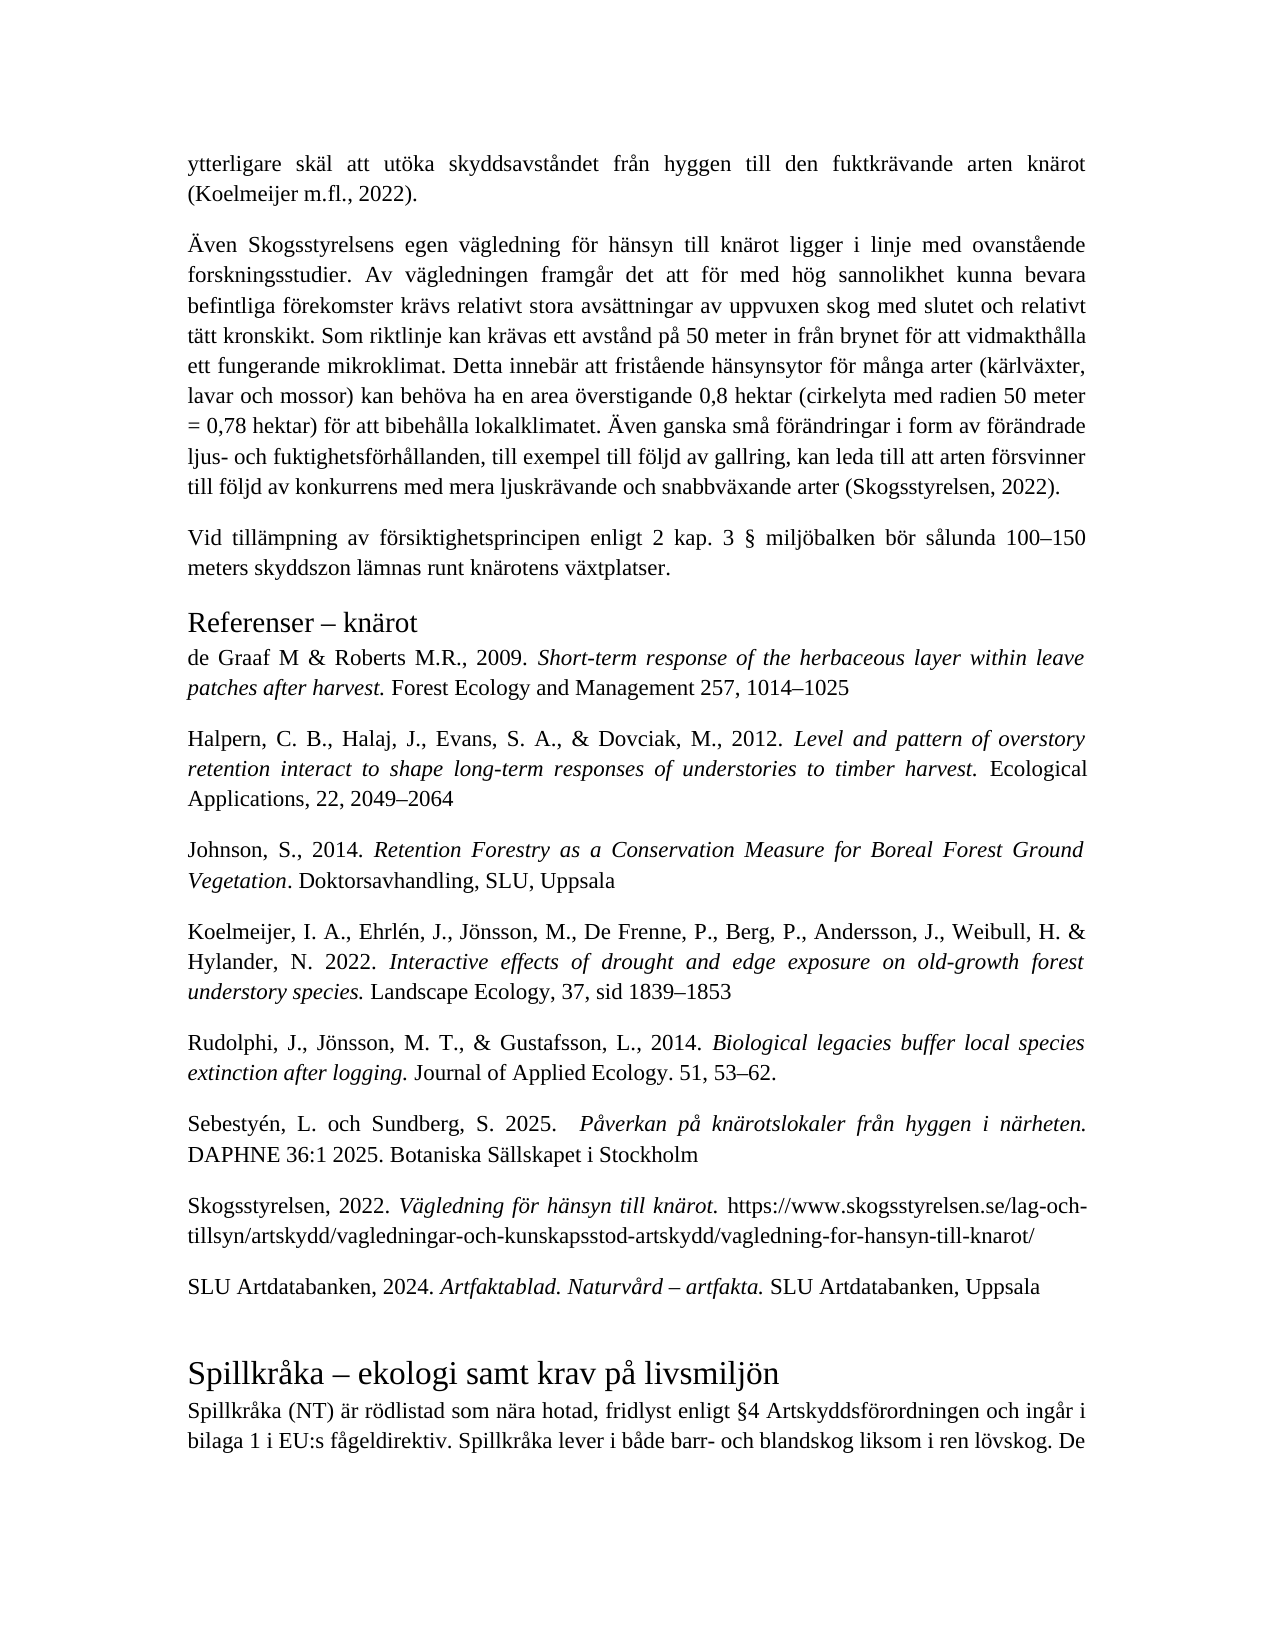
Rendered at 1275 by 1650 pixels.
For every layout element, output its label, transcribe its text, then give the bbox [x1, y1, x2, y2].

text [187, 150, 1087, 207]
text Halpern, C. B., Halaj, J., Evans, S. A., & Dovciak, M., 2012. Level and pattern of overstory retention interact to shape long-term responses of understories to timber harvest. Ecological Applications, 22, 2049–2064 [187, 725, 1087, 812]
text de Graaf M & Roberts M.R., 2009. Short-term response of the herbaceous layer within leave patches after harvest. Forest Ecology and Management 257, 1014–1025 [187, 644, 1087, 700]
text Skogsstyrelsen, 2022. Vägledning för hänsyn till knärot. https://www.skogsstyrelsen.se/lag-och-tillsyn/artskydd/vagledningar-och-kunskapsstod-artskydd/vagledning-for-hansyn-till-knarot/ [187, 1192, 1087, 1248]
text Sebestyén, L. och Sundberg, S. 2025. Påverkan på knärotslokaler från hyggen i närheten. DAPHNE 36:1 2025. Botaniska Sällskapet i Stockholm [187, 1110, 1087, 1167]
text Vid tillämpning av försiktighetsprincipen enligt 2 kap. 3 § miljöbalken bör sålunda 100–150 meters skyddszon lämnas runt knärotens växtplatser. [187, 524, 1087, 581]
text Koelmeijer, I. A., Ehrlén, J., Jönsson, M., De Frenne, P., Berg, P., Andersson, J., Weibull, H. & Hylander, N. 2022. Interactive effects of drought and edge exposure on old-growth forest understory species. Landscape Ecology, 37, sid 1839–1853 [187, 918, 1087, 1004]
text SLU Artdatabanken, 2024. Artfaktablad. Naturvård – artfakta. SLU Artdatabanken, Uppsala [187, 1273, 1087, 1299]
subtitle Spillkråka – ekologi samt krav på livsmiljön [187, 1353, 1087, 1391]
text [187, 1397, 1087, 1454]
text Rudolphi, J., Jönsson, M. T., & Gustafsson, L., 2014. Biological legacies buffer local species extinction after logging. Journal of Applied Ecology. 51, 53–62. [187, 1029, 1087, 1086]
text Även Skogsstyrelsens egen vägledning för hänsyn till knärot ligger i linje med ovanstående forskningsstudier. Av vägledningen framgår det att för med hög sannolikhet kunna bevara befintliga förekomster krävs relativt stora avsättningar av uppvuxen skog med slutet och relativt tätt kronskikt. Som riktlinje kan krävas ett avstånd på 50 meter in från brynet för att vidmakthålla ett fungerande mikroklimat. Detta innebär att fristående hänsynsytor för många arter (kärlväxter, lavar och mossor) kan behöva ha en area överstigande 0,8 hektar (cirkelyta med radien 50 meter = 0,78 hektar) för att bibehålla lokalklimatet. Även ganska små förändringar i form av förändrade ljus- och fuktighetsförhållanden, till exempel till följd av gallring, kan leda till att arten försvinner till följd av konkurrens med mera ljuskrävande och snabbväxande arter (Skogsstyrelsen, 2022). [187, 231, 1087, 499]
subtitle Referenser – knärot [187, 605, 1087, 639]
text Johnson, S., 2014. Retention Forestry as a Conservation Measure for Boreal Forest Ground Vegetation. Doktorsavhandling, SLU, Uppsala [187, 836, 1087, 893]
